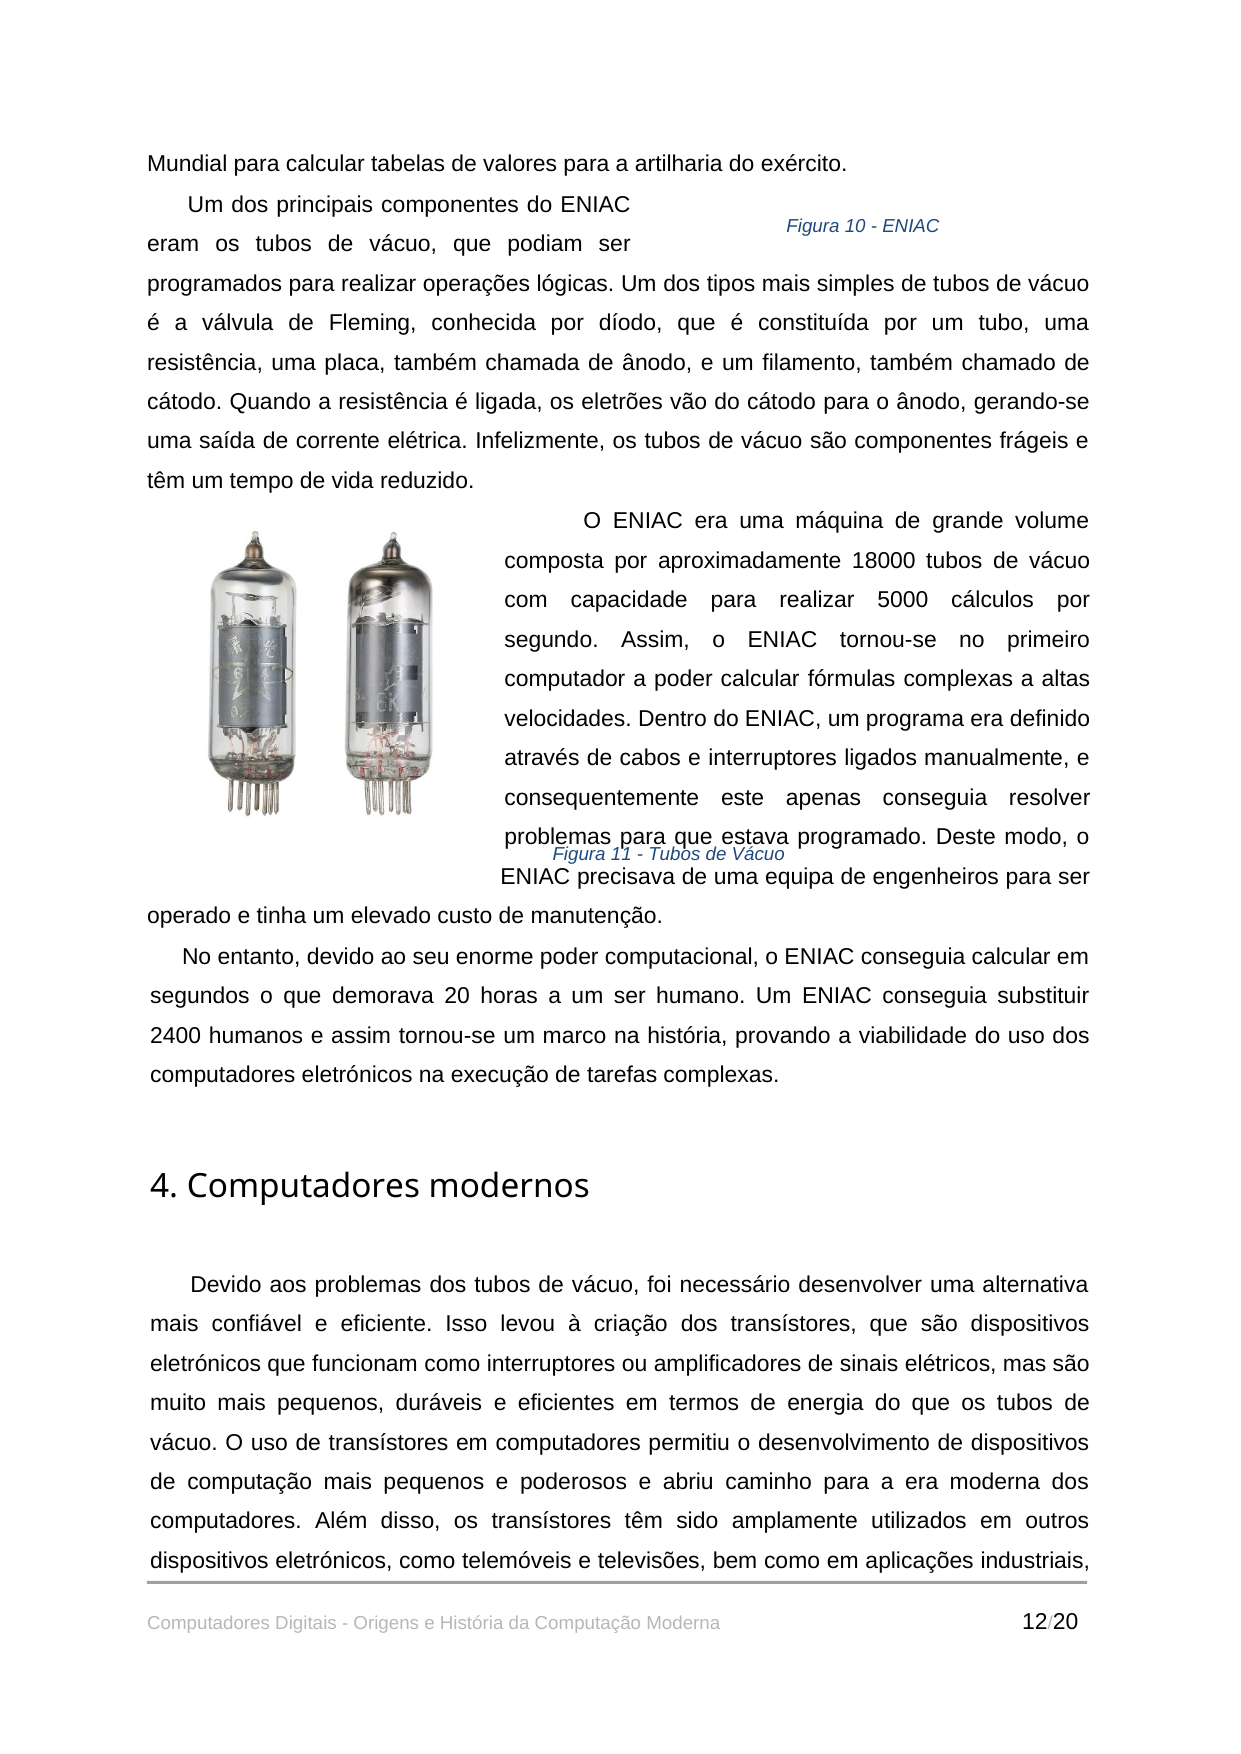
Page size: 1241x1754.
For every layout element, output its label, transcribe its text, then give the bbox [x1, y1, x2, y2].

picture [150, 508, 486, 844]
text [150, 1271, 1090, 1573]
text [147, 150, 1090, 176]
text No entanto, devido ao seu enorme poder computacional, o ENIAC conseguia calcular em segundos o que demorava 20 horas a um ser humano. Um ENIAC conseguia substituir 2400 humanos e assim tornou-se um marco na história, provando a viabilidade do uso dos computadores eletrónicos na execução de tarefas complexas. [150, 943, 1090, 1087]
subtitle 4. Computadores modernos [150, 1162, 1090, 1207]
text Um dos principais componentes do ENIAC eram os tubos de vácuo, que podiam ser programados para realizar operações lógicas. Um dos tipos mais simples de tubos de vácuo é a válvula de Fleming, conhecida por díodo, que é constituída por um tubo, uma resistência, uma placa, também chamada de ânodo, e um filamento, também chamado de cátodo. Quando a resistência é ligada, os eletrões vão do cátodo para o ânodo, gerando-se uma saída de corrente elétrica. Infelizmente, os tubos de vácuo são componentes frágeis e têm um tempo de vida reduzido. [147, 191, 1090, 493]
